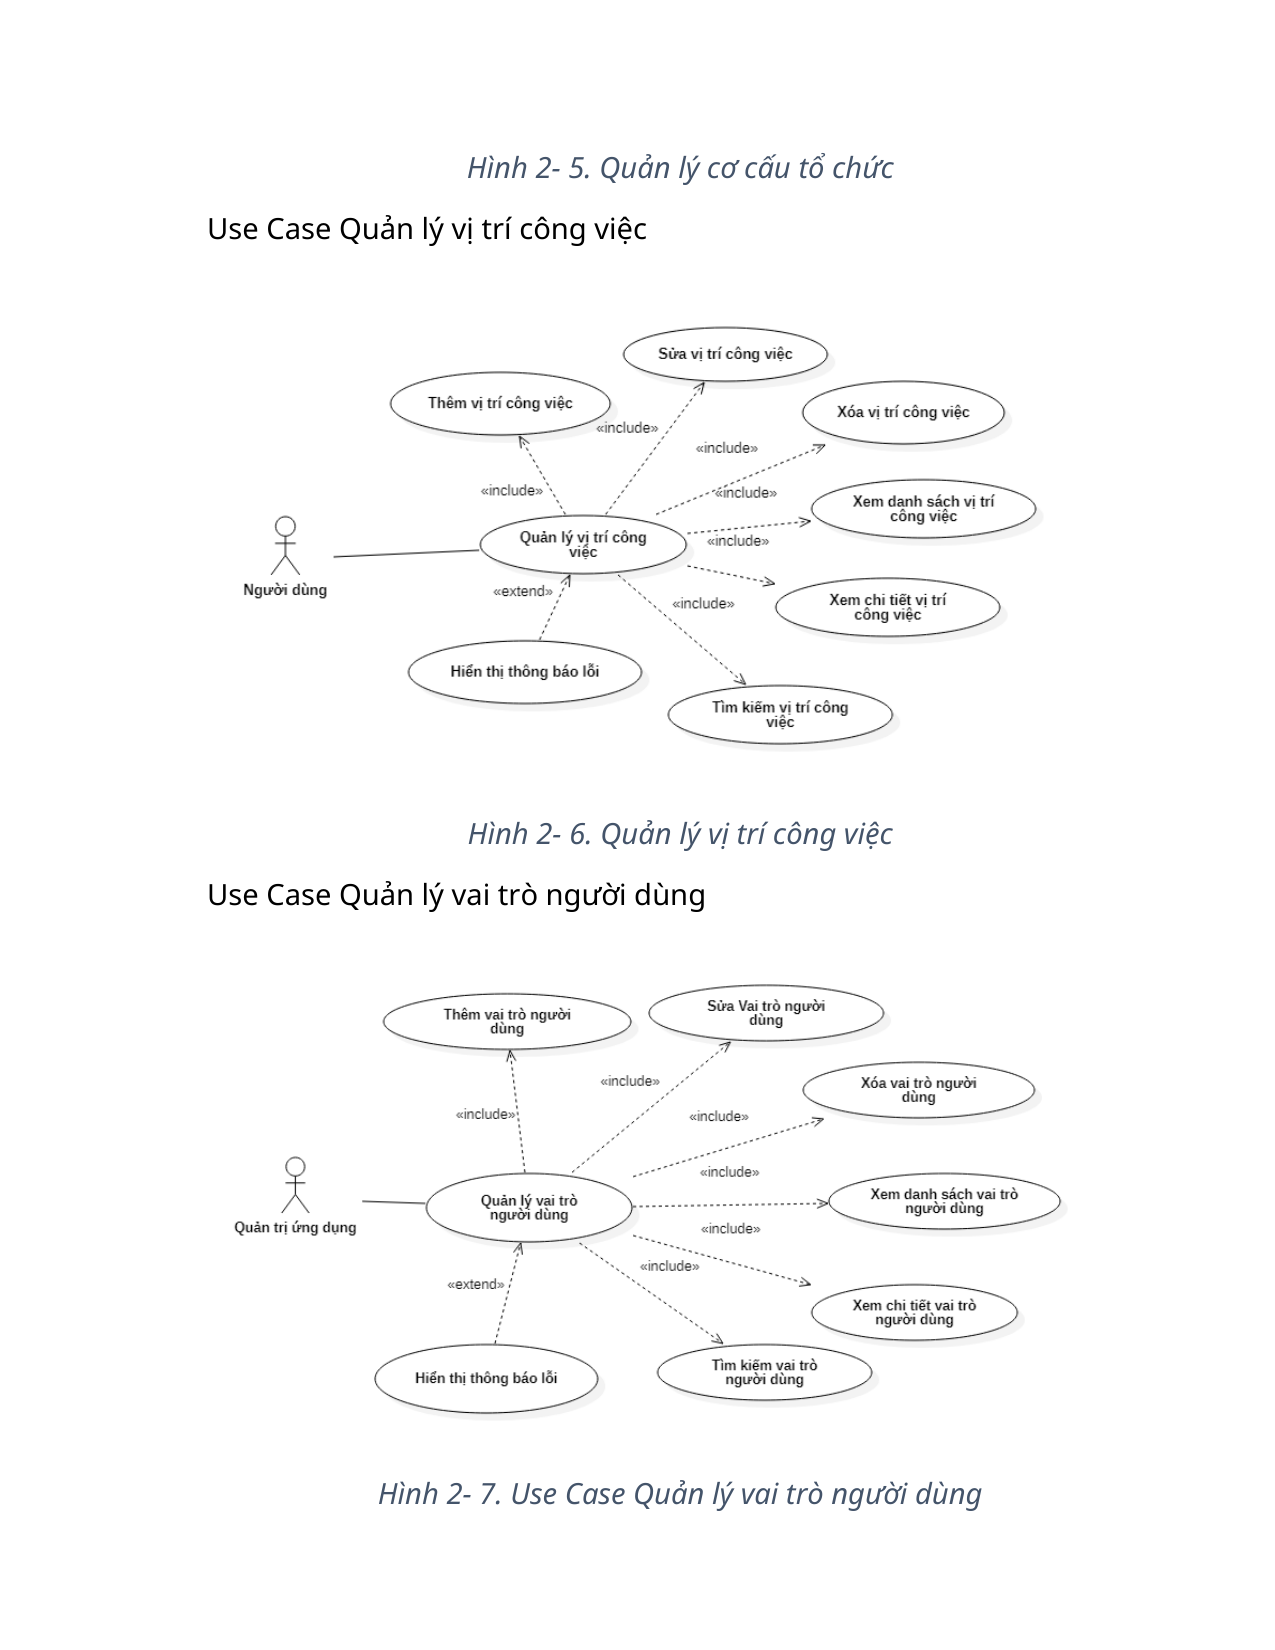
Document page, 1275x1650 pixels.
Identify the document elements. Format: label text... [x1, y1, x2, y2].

text Use Case Quản lý vị trí công việc [207, 208, 1157, 248]
text Hình 2- 6. Quản lý vị trí công việc [207, 813, 1157, 853]
text Hình 2- 5. Quản lý cơ cấu tổ chức [207, 148, 1157, 187]
picture [206, 950, 1103, 1443]
text Hình 2- 7. Use Case Quản lý vai trò người dùng [207, 1473, 1157, 1513]
picture [206, 284, 1084, 783]
text Use Case Quản lý vai trò người dùng [207, 874, 1157, 914]
